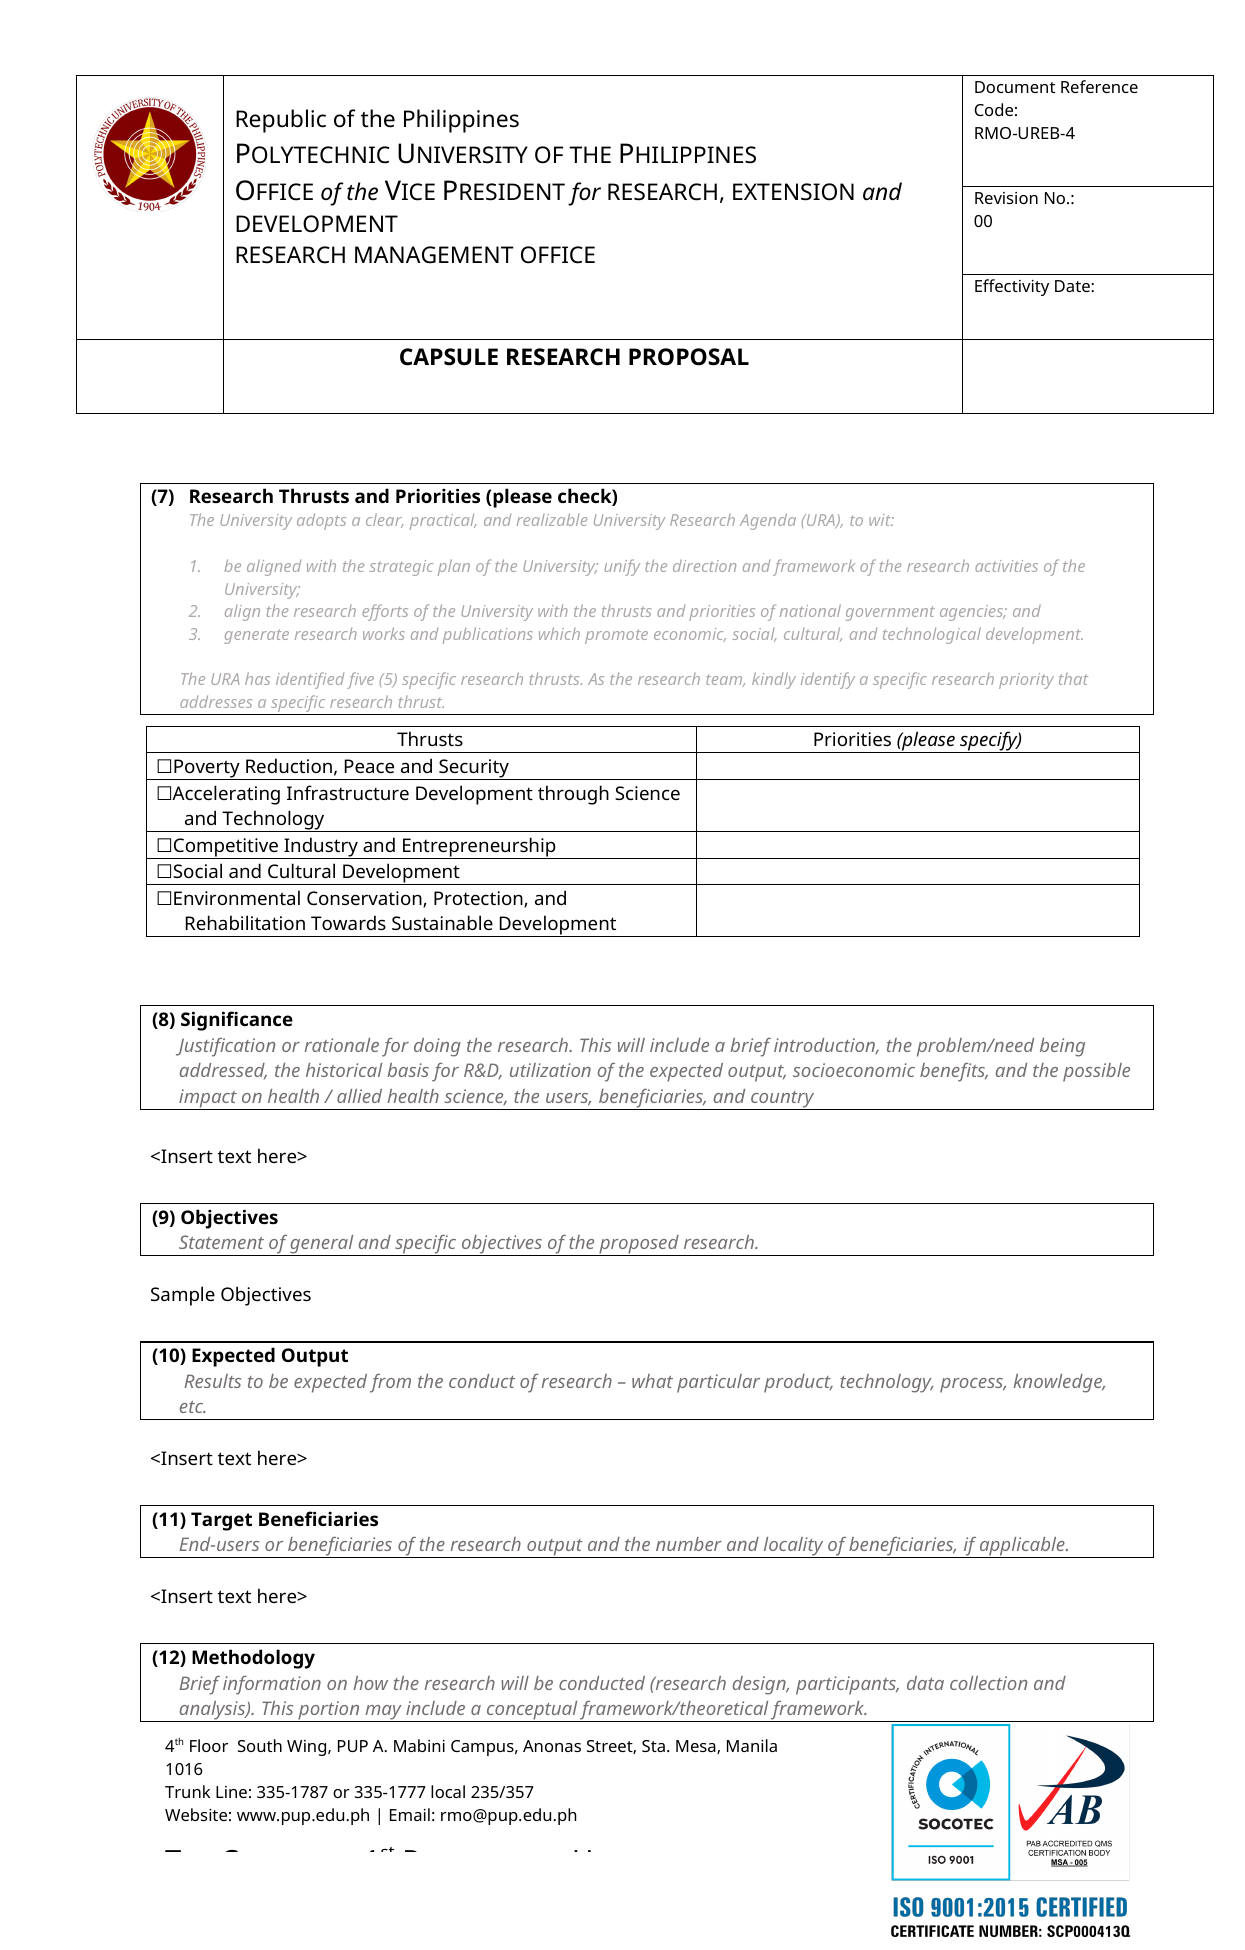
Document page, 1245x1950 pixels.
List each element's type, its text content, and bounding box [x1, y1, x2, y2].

picture [92, 97, 206, 212]
table_cell [697, 832, 1139, 857]
table_header Priorities (please specify) [697, 727, 1139, 752]
table_cell [697, 859, 1139, 884]
table_header (11) Target Beneficiaries End-users or beneficiaries of the research output and the number and locality of beneficiaries, if applicable. [141, 1506, 1153, 1557]
table_cell Social and Cultural Development [147, 859, 696, 884]
table_cell Accelerating Infrastructure Development through Science and Technology [147, 780, 696, 831]
table_header (12) Methodology Brief information on how the research will be conducted (research design, participants, data collection and analysis). This portion may include a conceptual framework/theoretical framework. [141, 1644, 1153, 1721]
table_header (8) Significance Justification or rationale for doing the research. This will include a brief introduction, the problem/need being addressed, the historical basis for R&D, utilization of the expected output, socioeconomic benefits, and the possible impact on health / allied health science, the users, beneficiaries, and country [141, 1006, 1153, 1108]
table_cell Environmental Conservation, Protection, and Rehabilitation Towards Sustainable Development [147, 885, 696, 936]
picture [894, 1727, 1008, 1878]
table_header (9) Objectives Statement of general and specific objectives of the proposed research. [141, 1204, 1153, 1255]
picture [876, 1724, 1144, 1950]
table_header (10) Expected Output Results to be expected from the conduct of research – what particular product, technology, process, knowledge, etc. [141, 1343, 1153, 1419]
text Sample Objectives [150, 1282, 1095, 1307]
table_cell Competitive Industry and Entrepreneurship [147, 832, 696, 857]
table_cell [697, 780, 1139, 831]
text <Insert text here> [150, 1446, 1095, 1471]
text <Insert text here> [150, 1584, 1095, 1609]
table_header Thrusts [147, 727, 696, 752]
text <Insert text here> [150, 1143, 1095, 1169]
table_cell [697, 753, 1139, 779]
table_cell [697, 885, 1139, 936]
table_header Research Thrusts and Priorities (please check) The University adopts a clear, practical, and realizable University Research Agenda (URA), to wit: 1. be aligned with the strategic plan of the University; unify the direction and framework of the research activities of the University; 2. align the research efforts of the University with the thrusts and priorities of national government agencies; and 3. generate research works and publications which promote economic, social, cultural, and technological development. The URA has identified five (5) specific research thrusts. As the research team, kindly identify a specific research priority that addresses a specific research thrust. [141, 484, 1153, 713]
table_cell Poverty Reduction, Peace and Security [147, 753, 696, 779]
